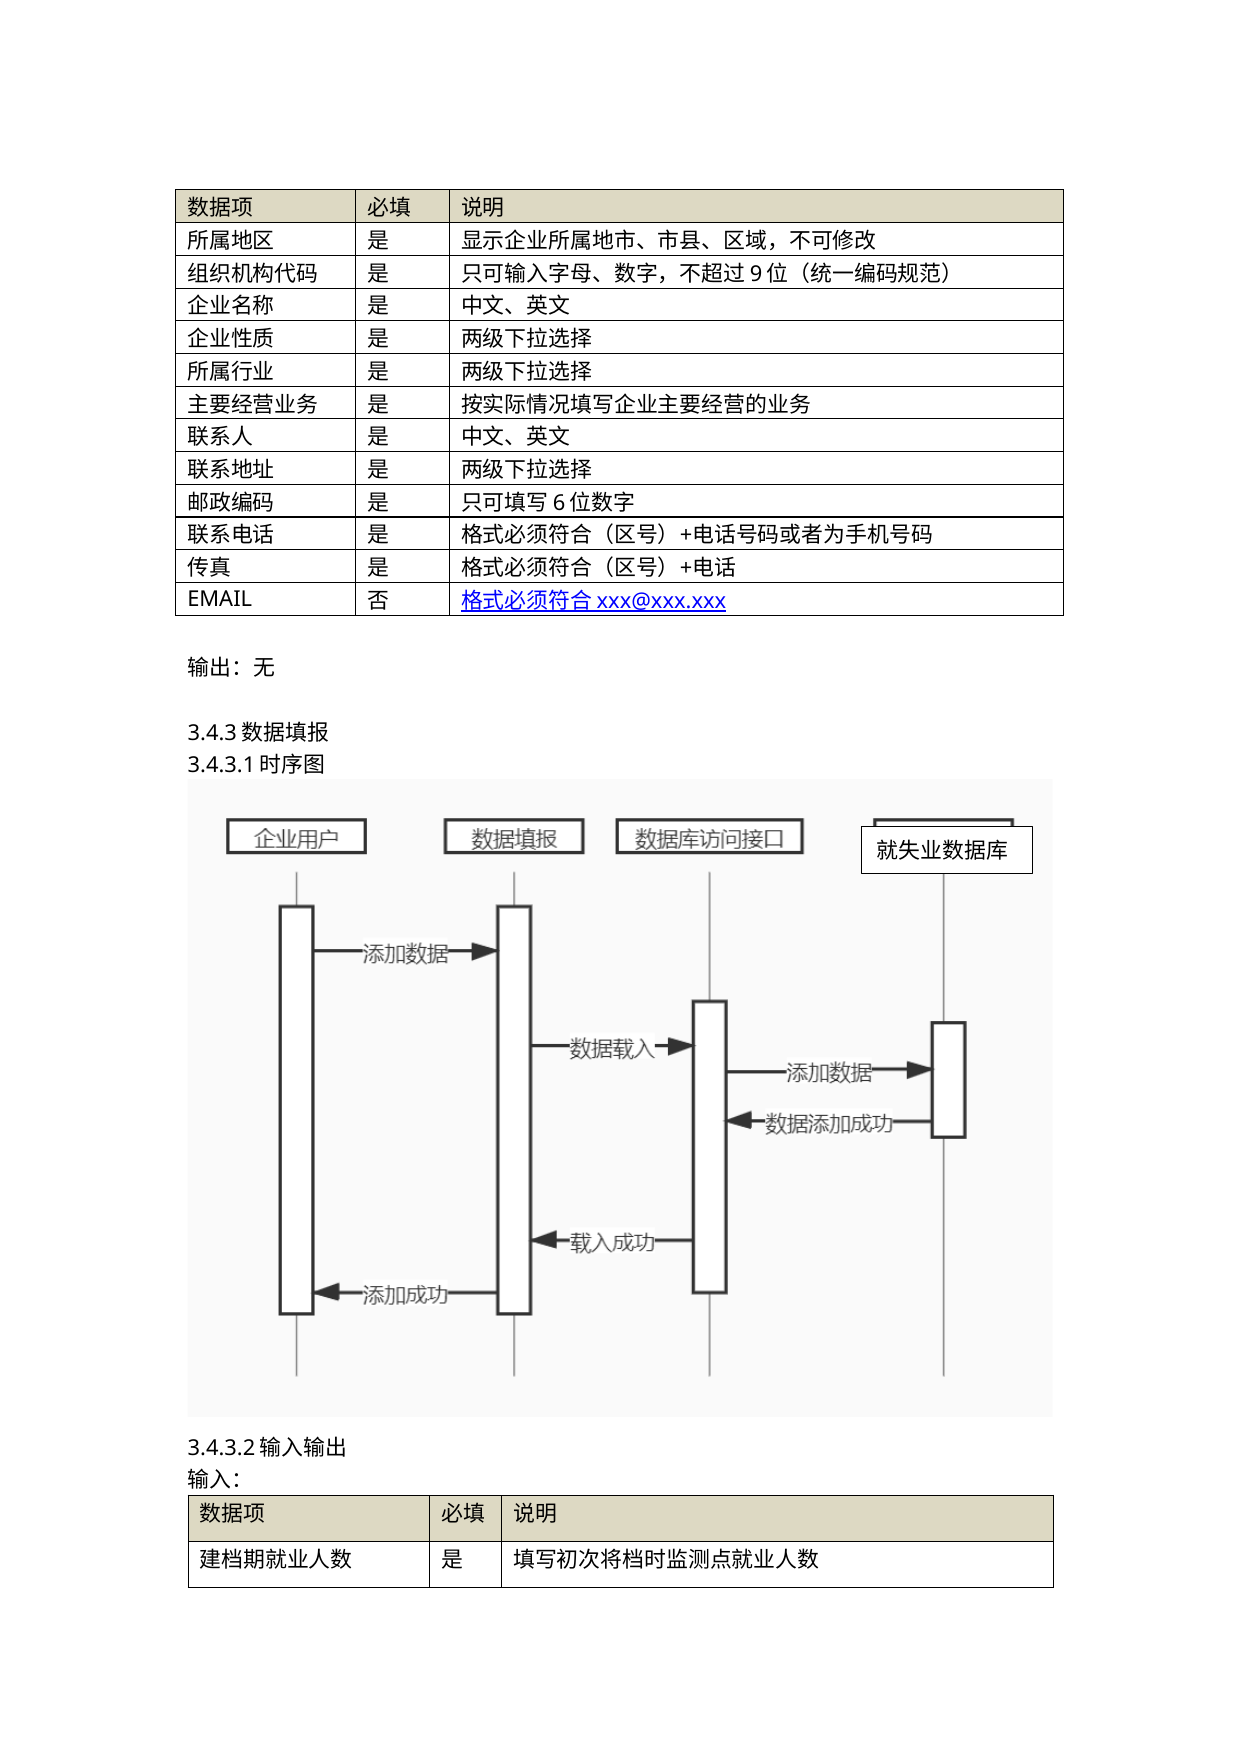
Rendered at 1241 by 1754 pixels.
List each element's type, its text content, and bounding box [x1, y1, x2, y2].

table_cell 邮政编码 [176, 485, 355, 516]
text 3.4.3.1时序图 [187, 747, 1053, 779]
text 输出：无 [187, 649, 1053, 682]
table_cell 是 [356, 452, 449, 484]
table_cell 按实际情况填写企业主要经营的业务 [450, 387, 1063, 418]
table_cell 是 [356, 321, 449, 353]
table_cell EMAIL [176, 583, 355, 615]
table_cell 联系电话 [176, 518, 355, 549]
table_cell 格式必须符合（区号）+电话 [450, 550, 1063, 582]
table_cell 是 [356, 550, 449, 582]
table_cell 格式必须符合xxx@xxx.xxx [450, 583, 1063, 615]
table_cell 是 [356, 223, 449, 254]
table_cell 两级下拉选择 [450, 452, 1063, 484]
table_cell 两级下拉选择 [450, 321, 1063, 353]
table_cell 两级下拉选择 [450, 354, 1063, 386]
table_cell 建档期就业人数 [189, 1542, 429, 1587]
table_header 必填 [356, 190, 449, 222]
table_cell 企业性质 [176, 321, 355, 353]
picture [187, 779, 1053, 1417]
table_cell 只可填写6位数字 [450, 485, 1063, 516]
table_header 数据项 [176, 190, 355, 222]
table_cell 填写初次将档时监测点就业人数 [502, 1542, 1053, 1587]
table_cell 联系地址 [176, 452, 355, 484]
table_cell 是 [356, 354, 449, 386]
table_header 说明 [450, 190, 1063, 222]
table_cell 所属行业 [176, 354, 355, 386]
table_cell 企业名称 [176, 289, 355, 320]
table_cell 中文、英文 [450, 419, 1063, 451]
table_cell 是 [356, 485, 449, 516]
table_header 数据项 [189, 1496, 429, 1541]
text 3.4.3数据填报 [187, 714, 1053, 747]
table_cell 传真 [176, 550, 355, 582]
text 3.4.3.2输入输出 [187, 1429, 1053, 1462]
table_cell 是 [356, 518, 449, 549]
table_cell 只可输入字母、数字，不超过9位（统一编码规范） [450, 256, 1063, 287]
table_header 必填 [430, 1496, 501, 1541]
table_cell 主要经营业务 [176, 387, 355, 418]
table_cell 是 [356, 256, 449, 287]
table_cell 是 [356, 387, 449, 418]
table_cell 组织机构代码 [176, 256, 355, 287]
table_cell 联系人 [176, 419, 355, 451]
table_cell 格式必须符合（区号）+电话号码或者为手机号码 [450, 518, 1063, 549]
table_header 说明 [502, 1496, 1053, 1541]
table_cell 是 [430, 1542, 501, 1587]
table_cell 是 [356, 419, 449, 451]
table_cell 是 [356, 289, 449, 320]
table_cell 否 [356, 583, 449, 615]
text 输入： [187, 1462, 1053, 1494]
table_cell 所属地区 [176, 223, 355, 254]
table_cell 显示企业所属地市、市县、区域，不可修改 [450, 223, 1063, 254]
table_cell 中文、英文 [450, 289, 1063, 320]
